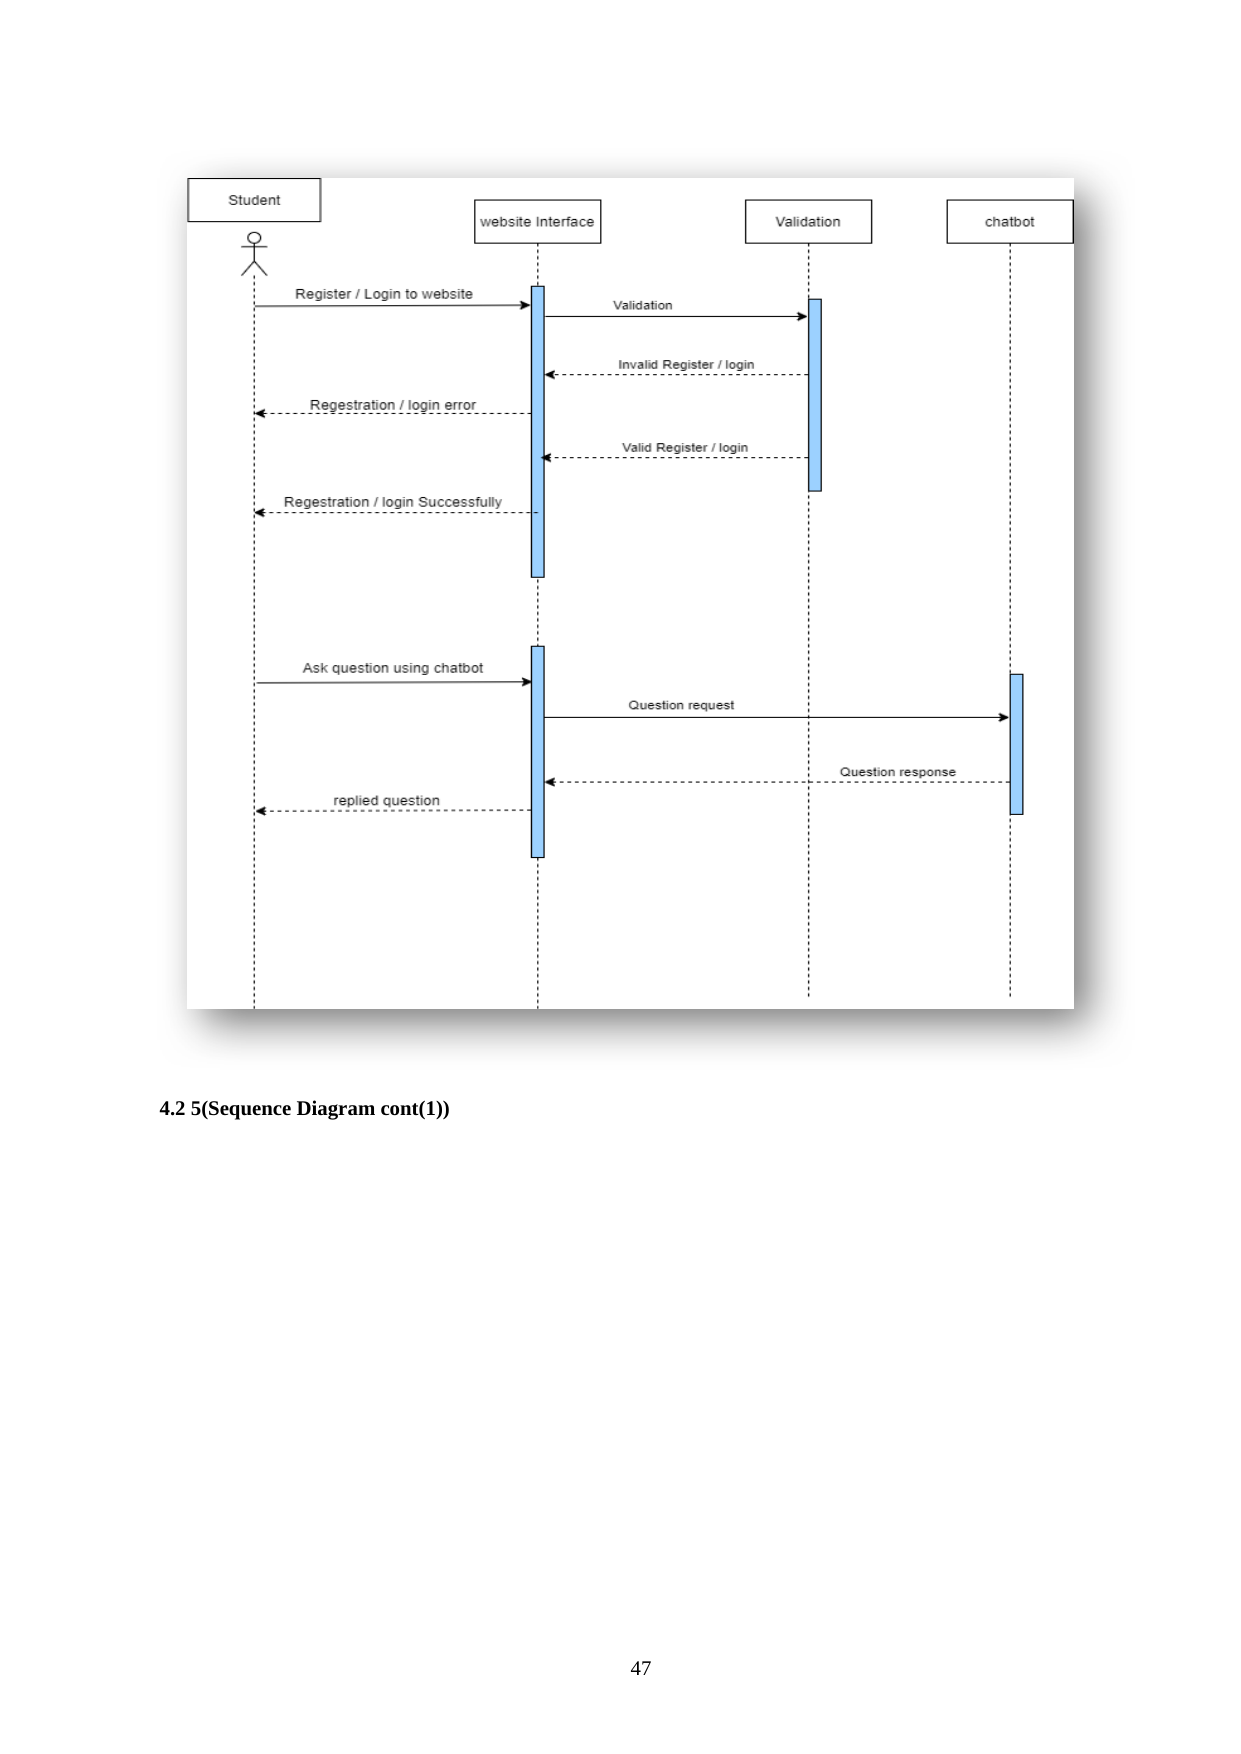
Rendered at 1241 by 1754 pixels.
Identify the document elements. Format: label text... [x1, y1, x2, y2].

text 4.2 27(Sequence Diagram cont(1)) [159, 1096, 1122, 1120]
picture [187, 178, 1074, 1009]
